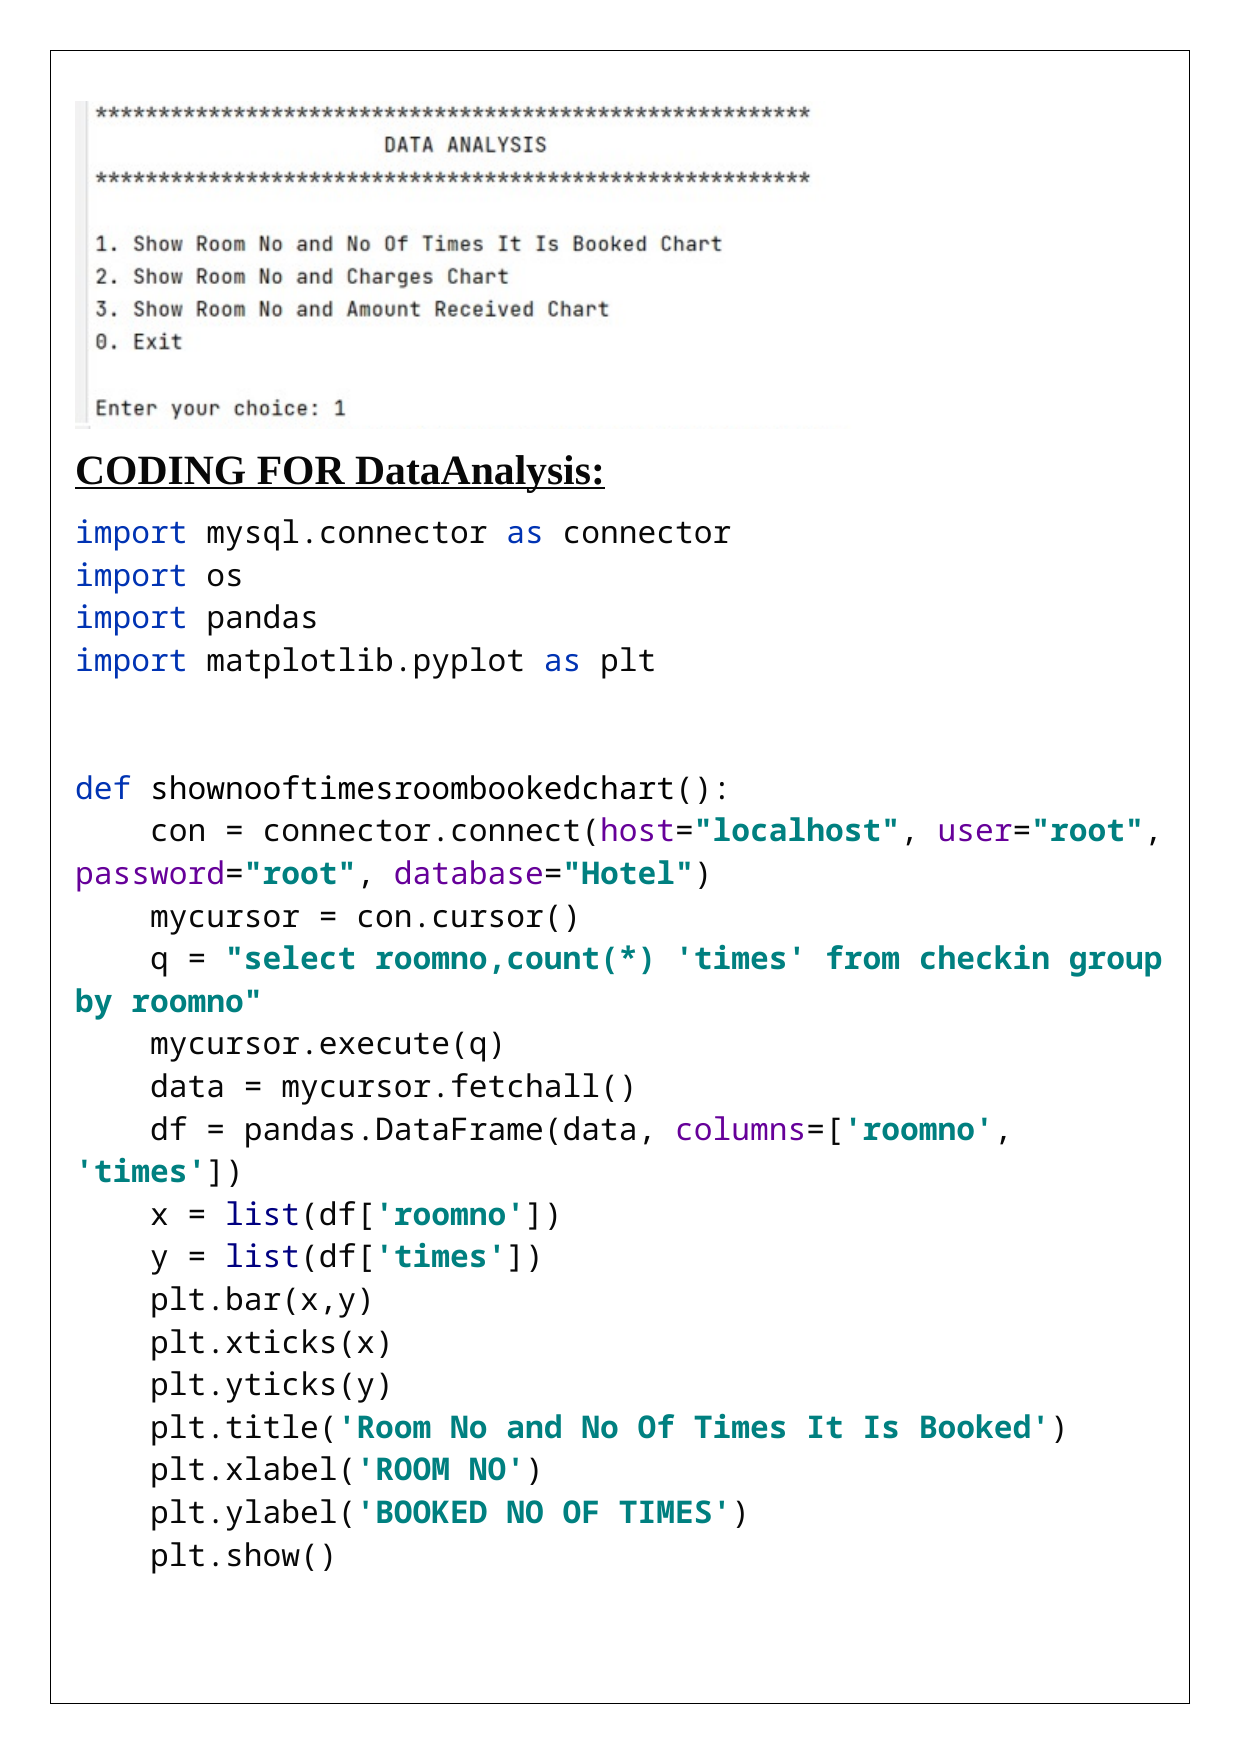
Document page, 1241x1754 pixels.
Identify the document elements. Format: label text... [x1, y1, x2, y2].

text CODING FOR DataAnalysis: [75, 446, 1165, 493]
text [75, 510, 1165, 1618]
picture [75, 101, 883, 429]
